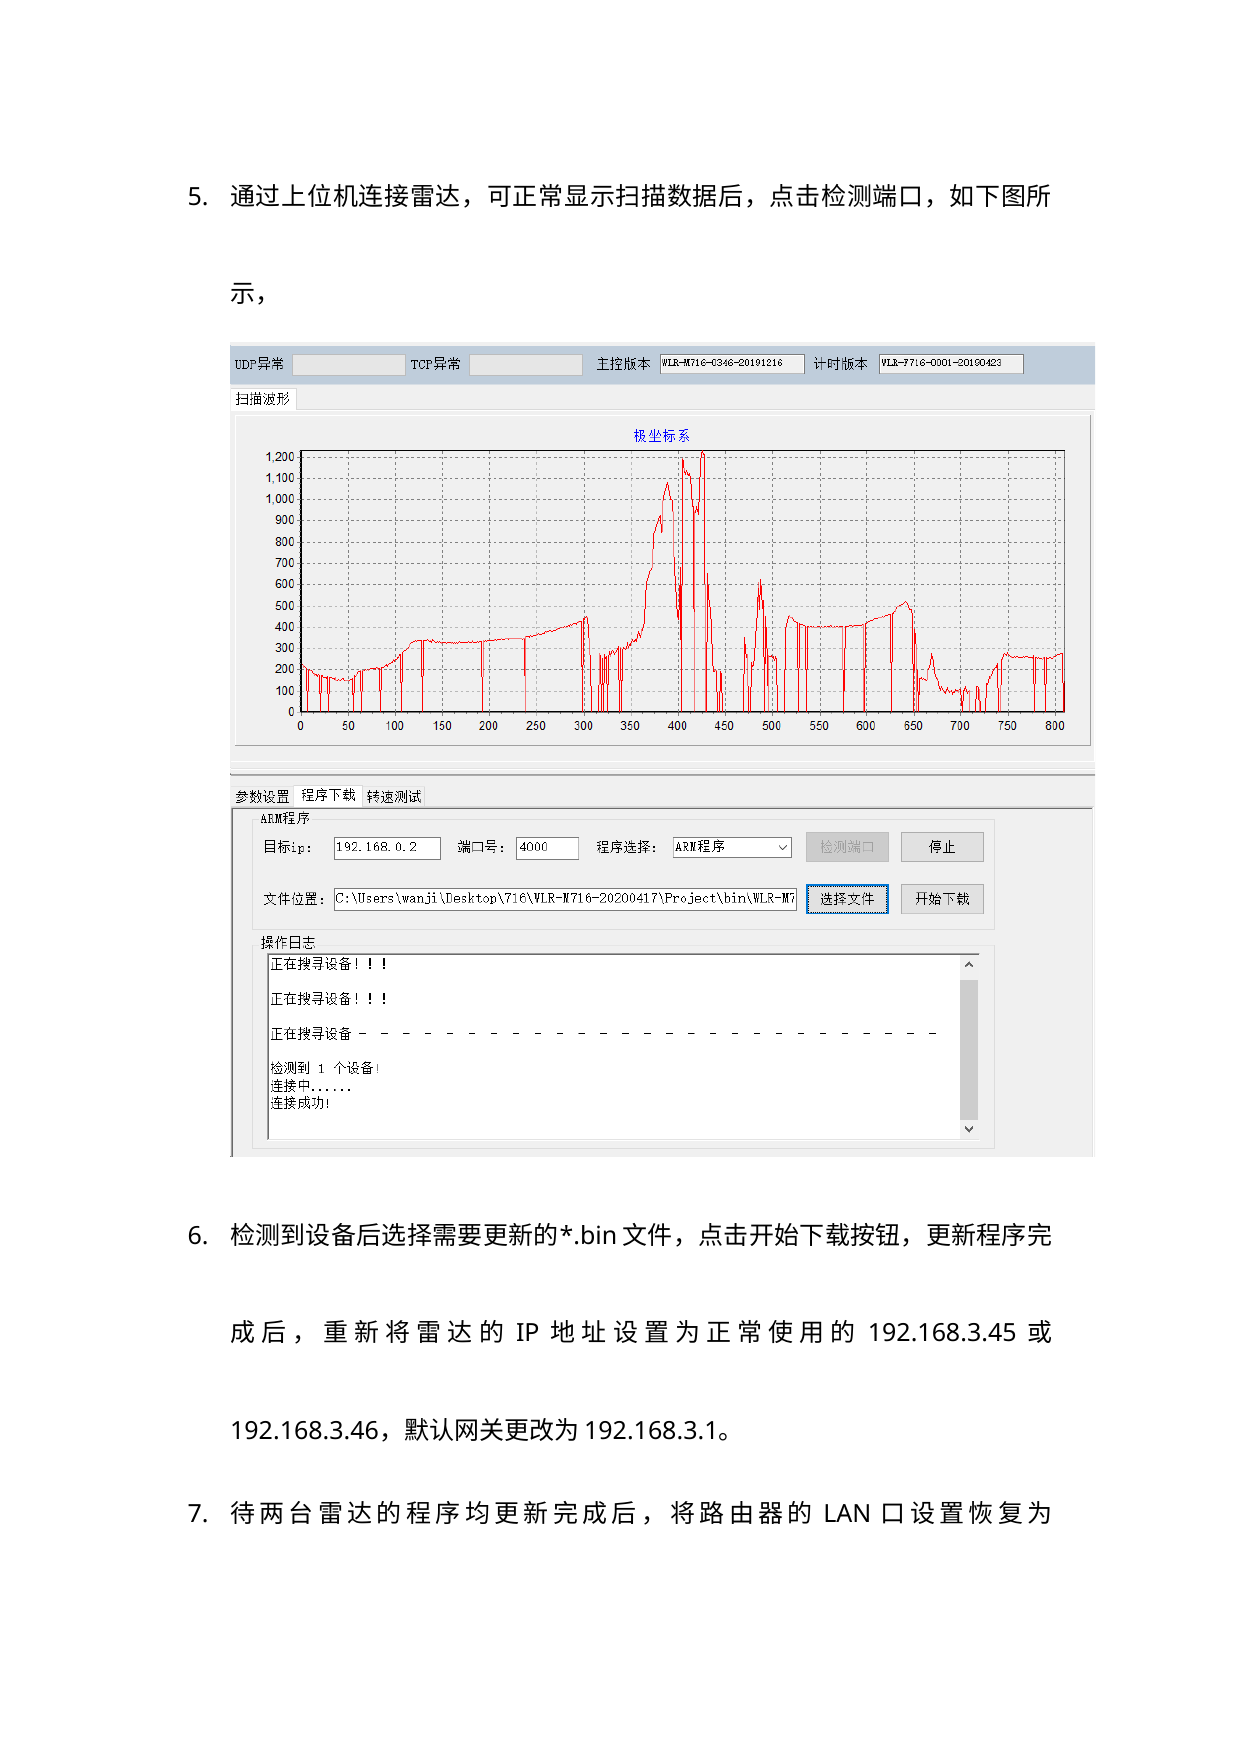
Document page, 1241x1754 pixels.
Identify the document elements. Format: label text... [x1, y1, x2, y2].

picture [230, 342, 1096, 1157]
list 检测到设备后选择需要更新的*.bin文件，点击开始下载按钮，更新程序完成后，重新将雷达的IP地址设置为正常使用的192.168.3.45或192.168.3.46，默认网关更改为192.168.3.1。 [187, 1201, 1053, 1461]
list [187, 1479, 1053, 1544]
list 通过上位机连接雷达，可正常显示扫描数据后，点击检测端口，如下图所示， [187, 162, 1053, 324]
